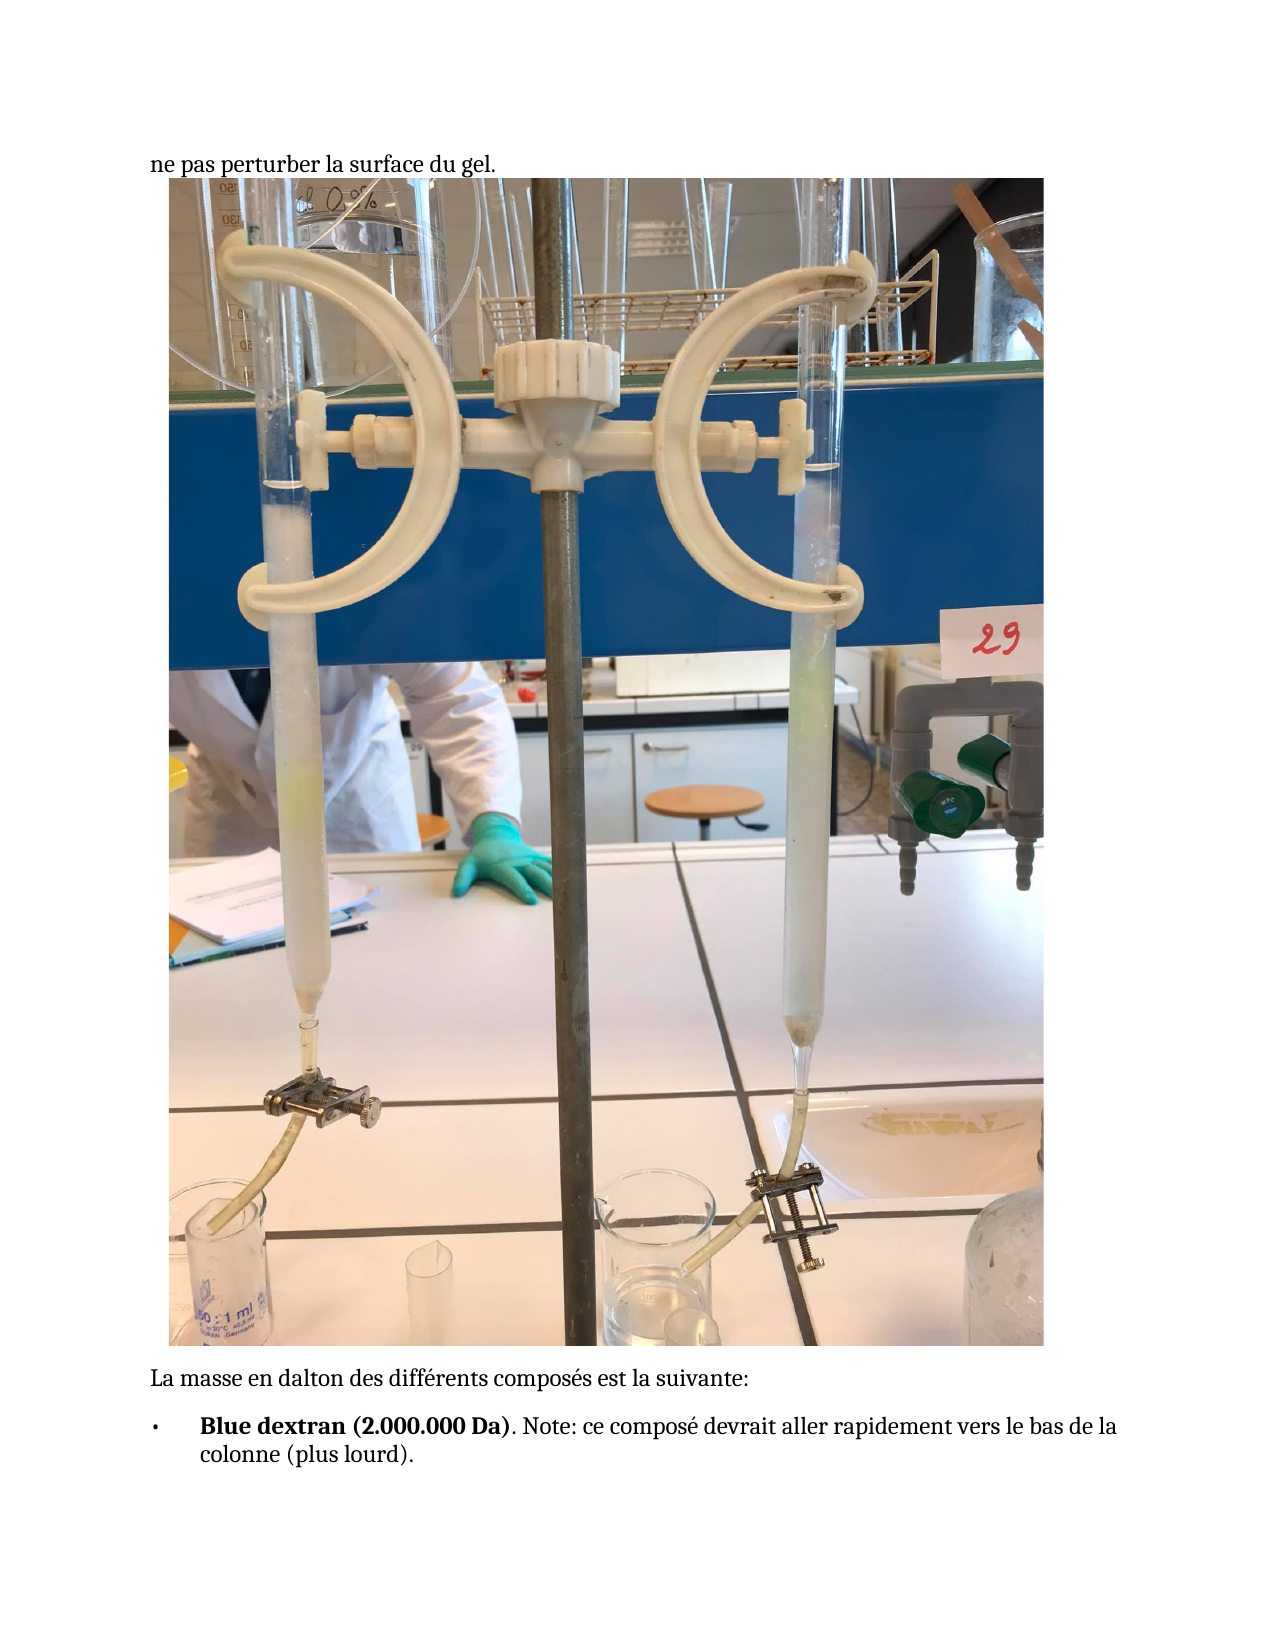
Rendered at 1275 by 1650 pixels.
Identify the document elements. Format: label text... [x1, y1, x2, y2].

text La masse en dalton des différents composés est la suivante: [150, 1364, 1125, 1393]
list Blue dextran (2.000.000 Da). Note: ce composé devrait aller rapidement vers le bas de la colonne (plus lourd). [150, 1412, 1125, 1469]
picture [168, 178, 1044, 1346]
